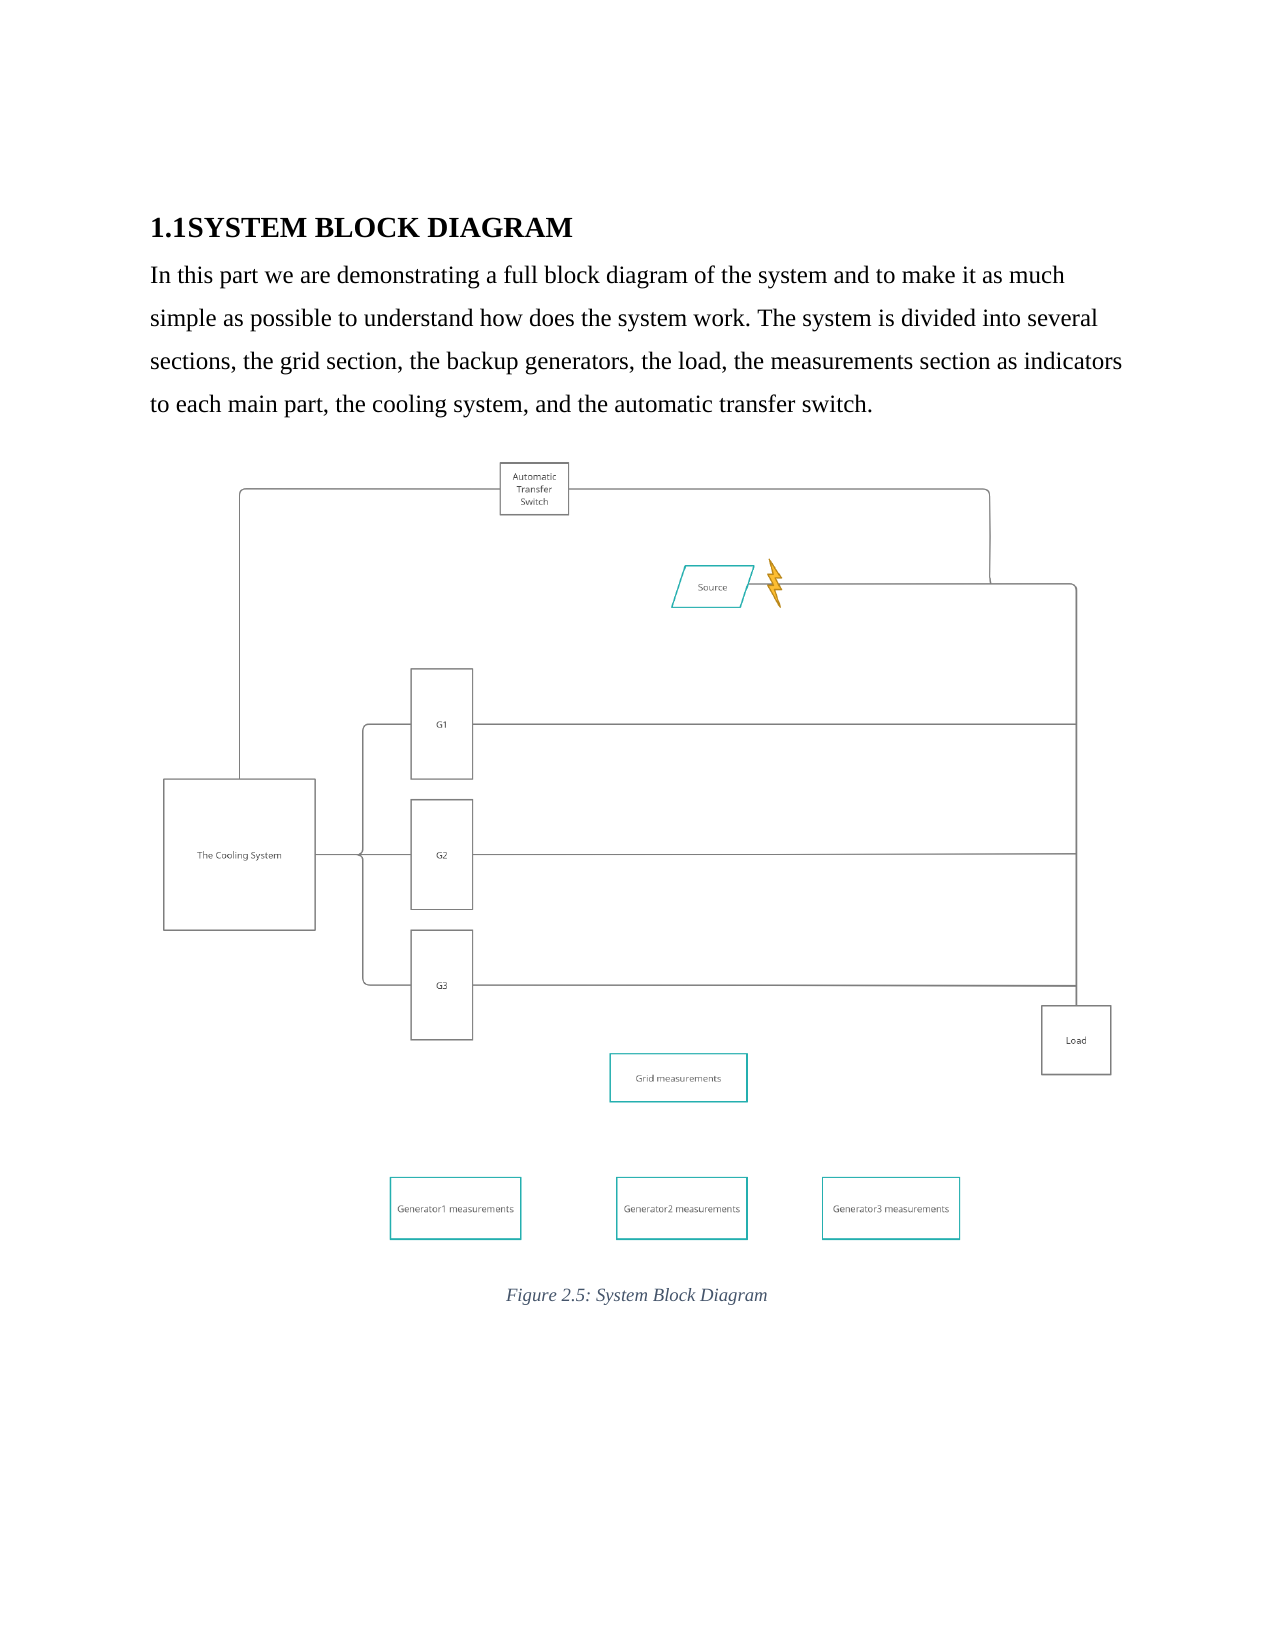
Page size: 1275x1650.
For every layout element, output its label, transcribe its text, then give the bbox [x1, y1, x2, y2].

picture [150, 449, 1124, 1253]
subtitle System Block Diagram [150, 210, 1125, 243]
text In this part we are demonstrating a full block diagram of the system and to make it as much simple as possible to understand how does the system work. The system is divided into several sections, the grid section, the backup generators, the load, the measurements section as indicators to each main part, the cooling system, and the automatic transfer switch. [150, 260, 1125, 418]
